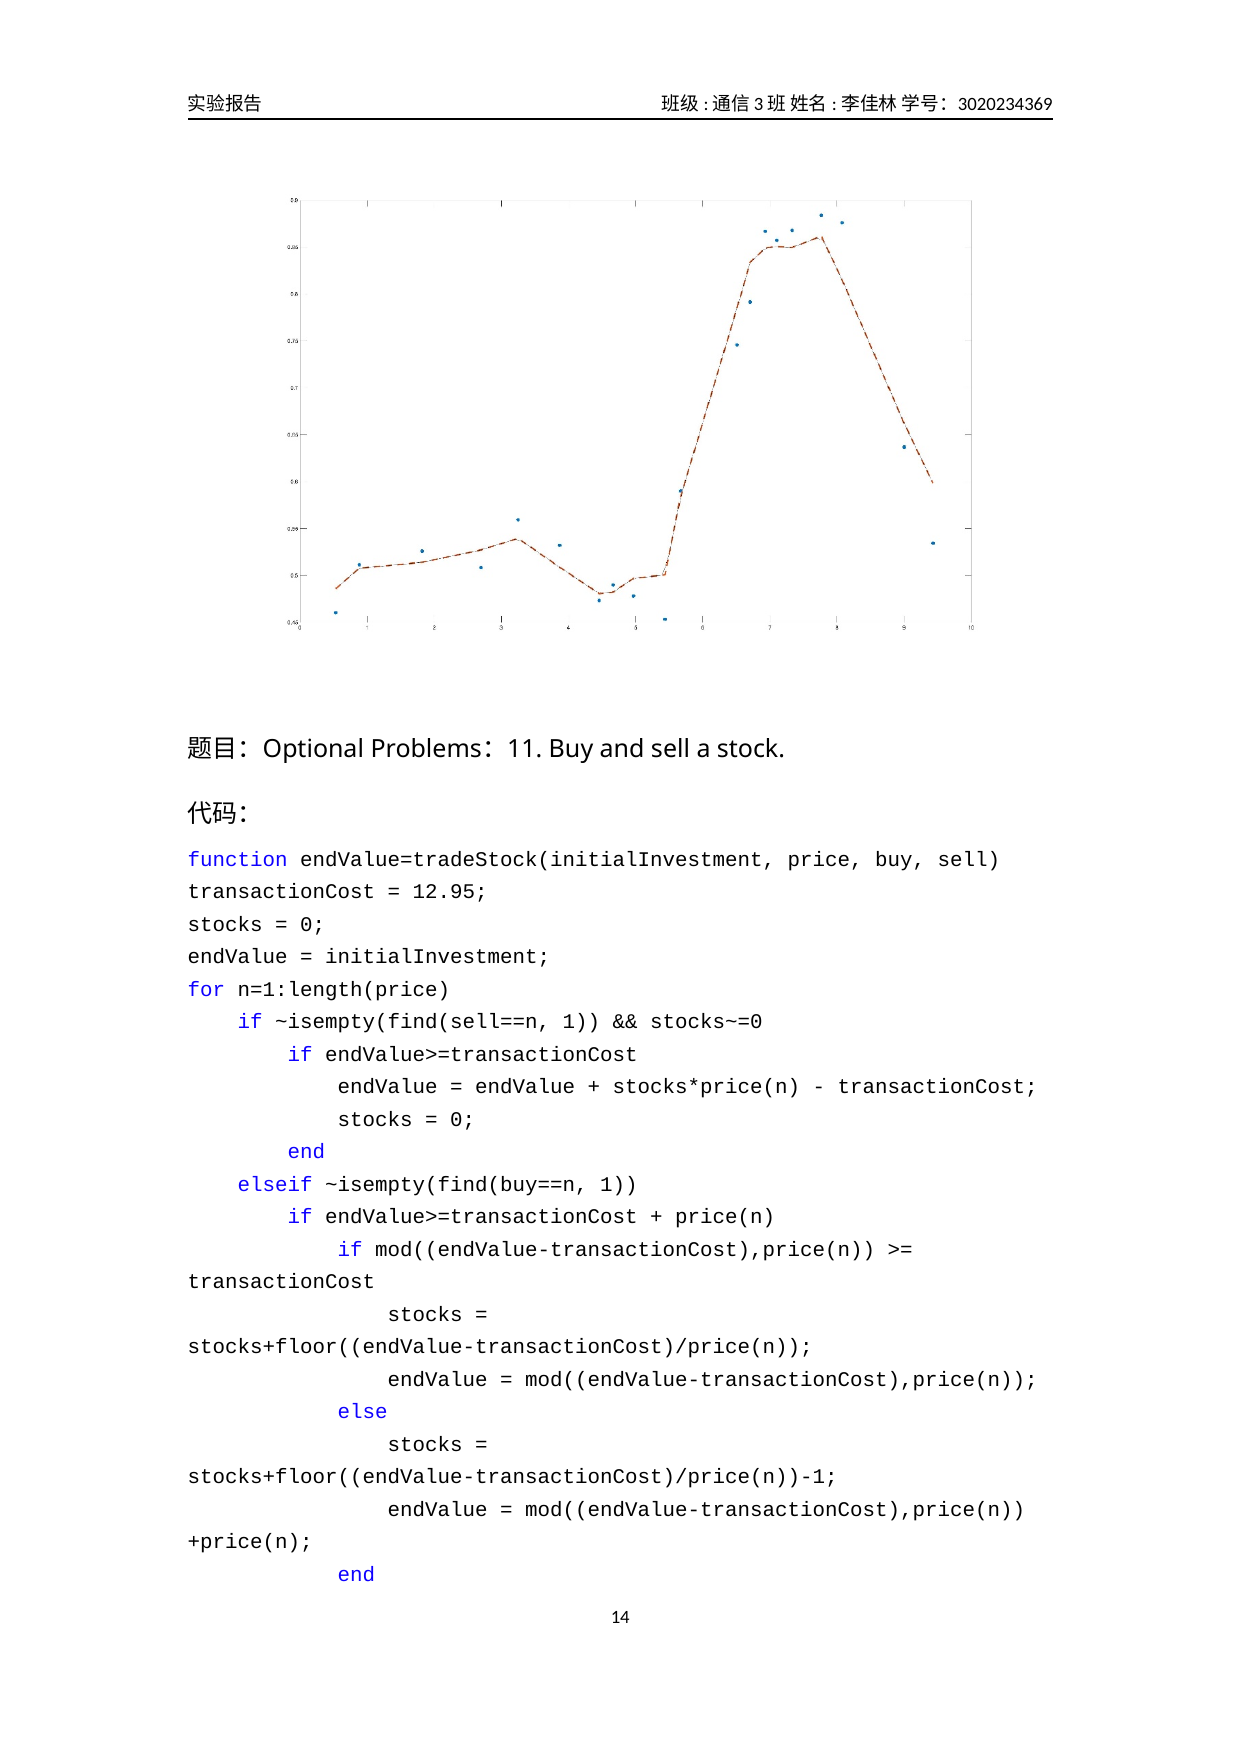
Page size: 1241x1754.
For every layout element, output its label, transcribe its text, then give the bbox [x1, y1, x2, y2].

text endValue = mod((endValue-transactionCost),price(n)); [187, 1364, 1053, 1397]
text else [187, 1397, 1053, 1429]
text stocks = 0; [187, 1104, 1053, 1137]
text if ~isempty(find(sell==n, 1)) && stocks~=0 [187, 1007, 1053, 1039]
text stocks = stocks+floor((endValue-transactionCost)/price(n))-1; [187, 1429, 1053, 1494]
text end [187, 1559, 1053, 1592]
text stocks = stocks+floor((endValue-transactionCost)/price(n)); [187, 1299, 1053, 1364]
text 代码： [187, 779, 1053, 844]
text for n=1:length(price) [187, 974, 1053, 1007]
text elseif ~isempty(find(buy==n, 1)) [187, 1169, 1053, 1202]
text endValue = mod((endValue-transactionCost),price(n))+price(n); [187, 1494, 1053, 1559]
text function endValue=tradeStock(initialInvestment, price, buy, sell) [187, 844, 1053, 877]
text if endValue>=transactionCost [187, 1039, 1053, 1072]
text stocks = 0; [187, 909, 1053, 942]
picture [187, 162, 1053, 679]
text endValue = initialInvestment; [187, 942, 1053, 974]
text endValue = endValue + stocks*price(n) - transactionCost; [187, 1072, 1053, 1104]
text 题目：Optional Problems：11. Buy and sell a stock. [187, 714, 1053, 779]
text end [187, 1137, 1053, 1169]
text if endValue>=transactionCost + price(n) [187, 1202, 1053, 1234]
text transactionCost = 12.95; [187, 877, 1053, 909]
text if mod((endValue-transactionCost),price(n)) >= transactionCost [187, 1234, 1053, 1299]
